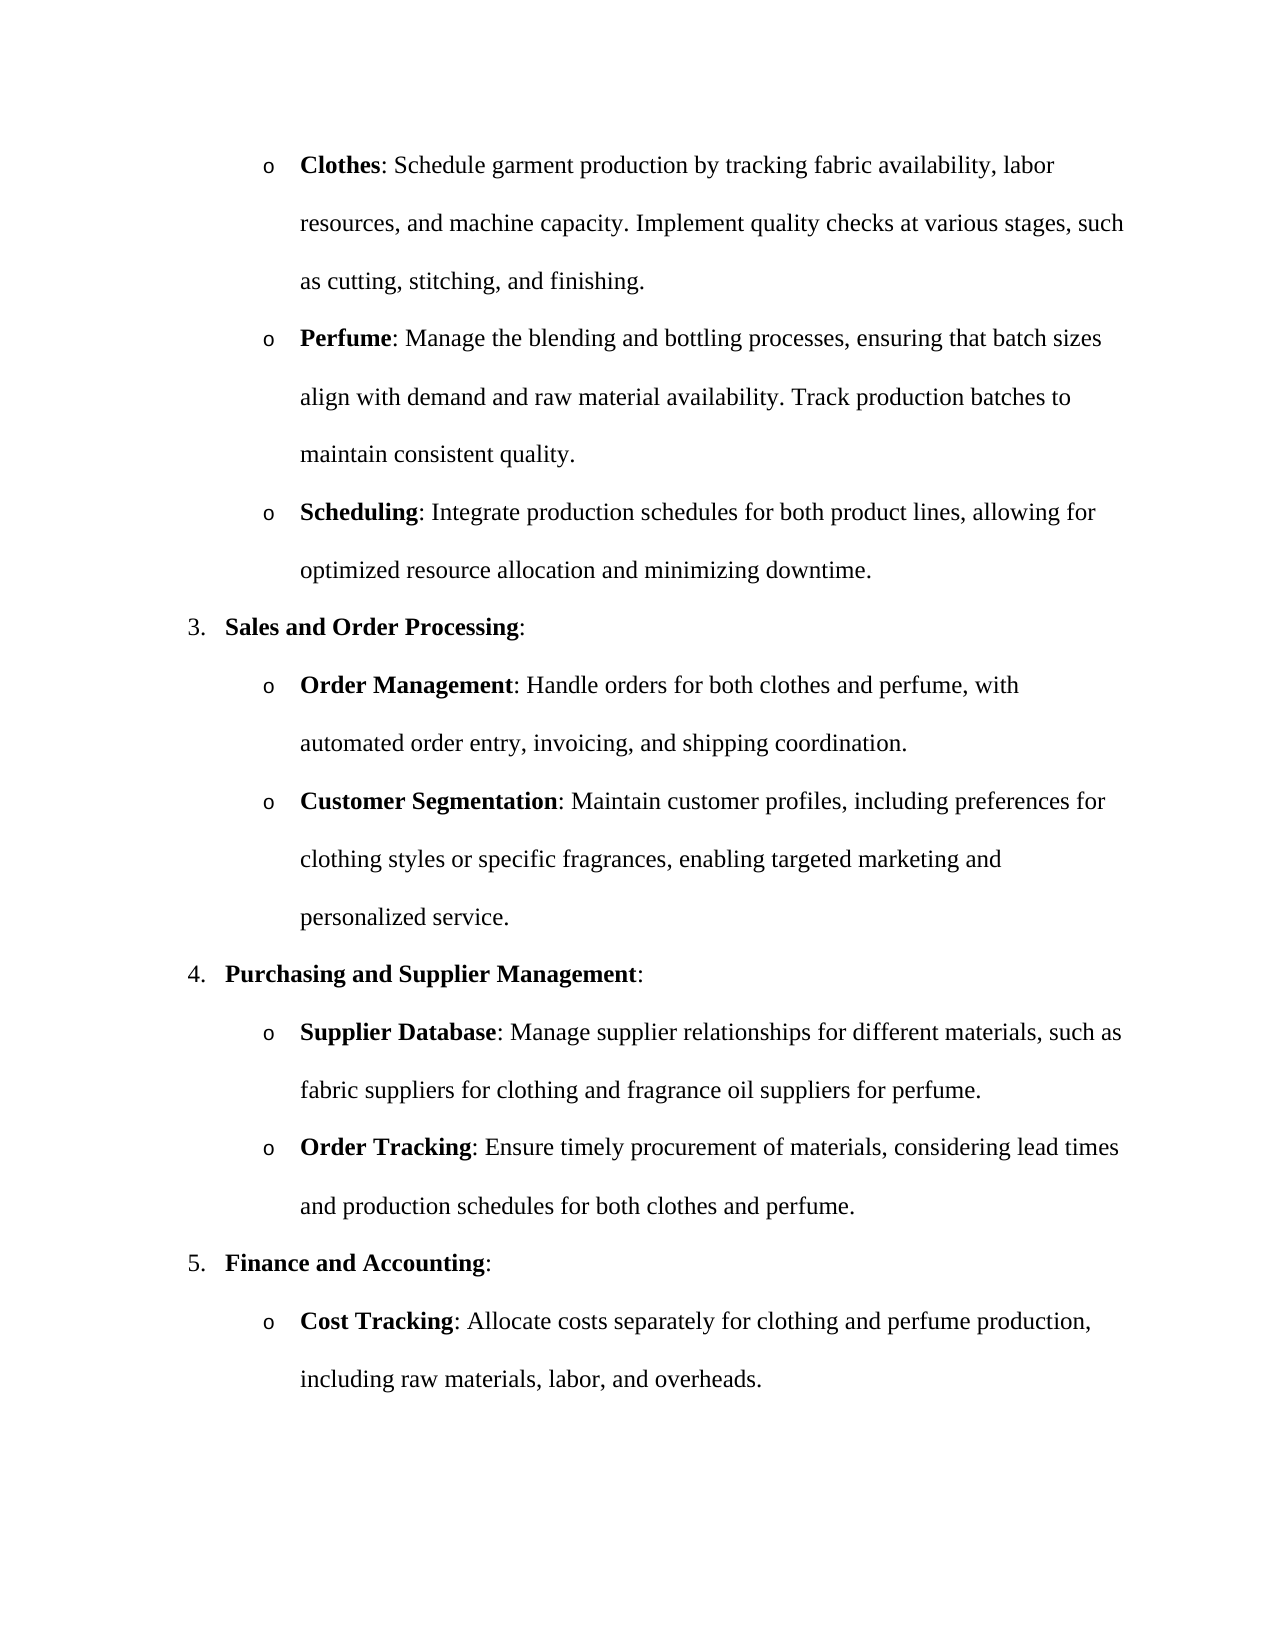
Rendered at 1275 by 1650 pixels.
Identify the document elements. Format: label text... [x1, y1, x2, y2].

list Order Management: Handle orders for both clothes and perfume, with automated order entry, invoicing, and shipping coordination. [262, 670, 1125, 757]
list Scheduling: Integrate production schedules for both product lines, allowing for optimized resource allocation and minimizing downtime. [262, 497, 1125, 584]
list Order Tracking: Ensure timely procurement of materials, considering lead times and production schedules for both clothes and perfume. [262, 1132, 1125, 1219]
list Clothes: Schedule garment production by tracking fabric availability, labor resources, and machine capacity. Implement quality checks at various stages, such as cutting, stitching, and finishing. [262, 150, 1125, 294]
list Cost Tracking: Allocate costs separately for clothing and perfume production, including raw materials, labor, and overheads. [262, 1306, 1125, 1393]
list Purchasing and Supplier Management: [187, 959, 1125, 988]
list Sales and Order Processing: [187, 612, 1125, 641]
list Finance and Accounting: [187, 1248, 1125, 1277]
list Customer Segmentation: Maintain customer profiles, including preferences for clothing styles or specific fragrances, enabling targeted marketing and personalized service. [262, 786, 1125, 930]
list Perfume: Manage the blending and bottling processes, ensuring that batch sizes align with demand and raw material availability. Track production batches to maintain consistent quality. [262, 323, 1125, 468]
list Supplier Database: Manage supplier relationships for different materials, such as fabric suppliers for clothing and fragrance oil suppliers for perfume. [262, 1017, 1125, 1104]
